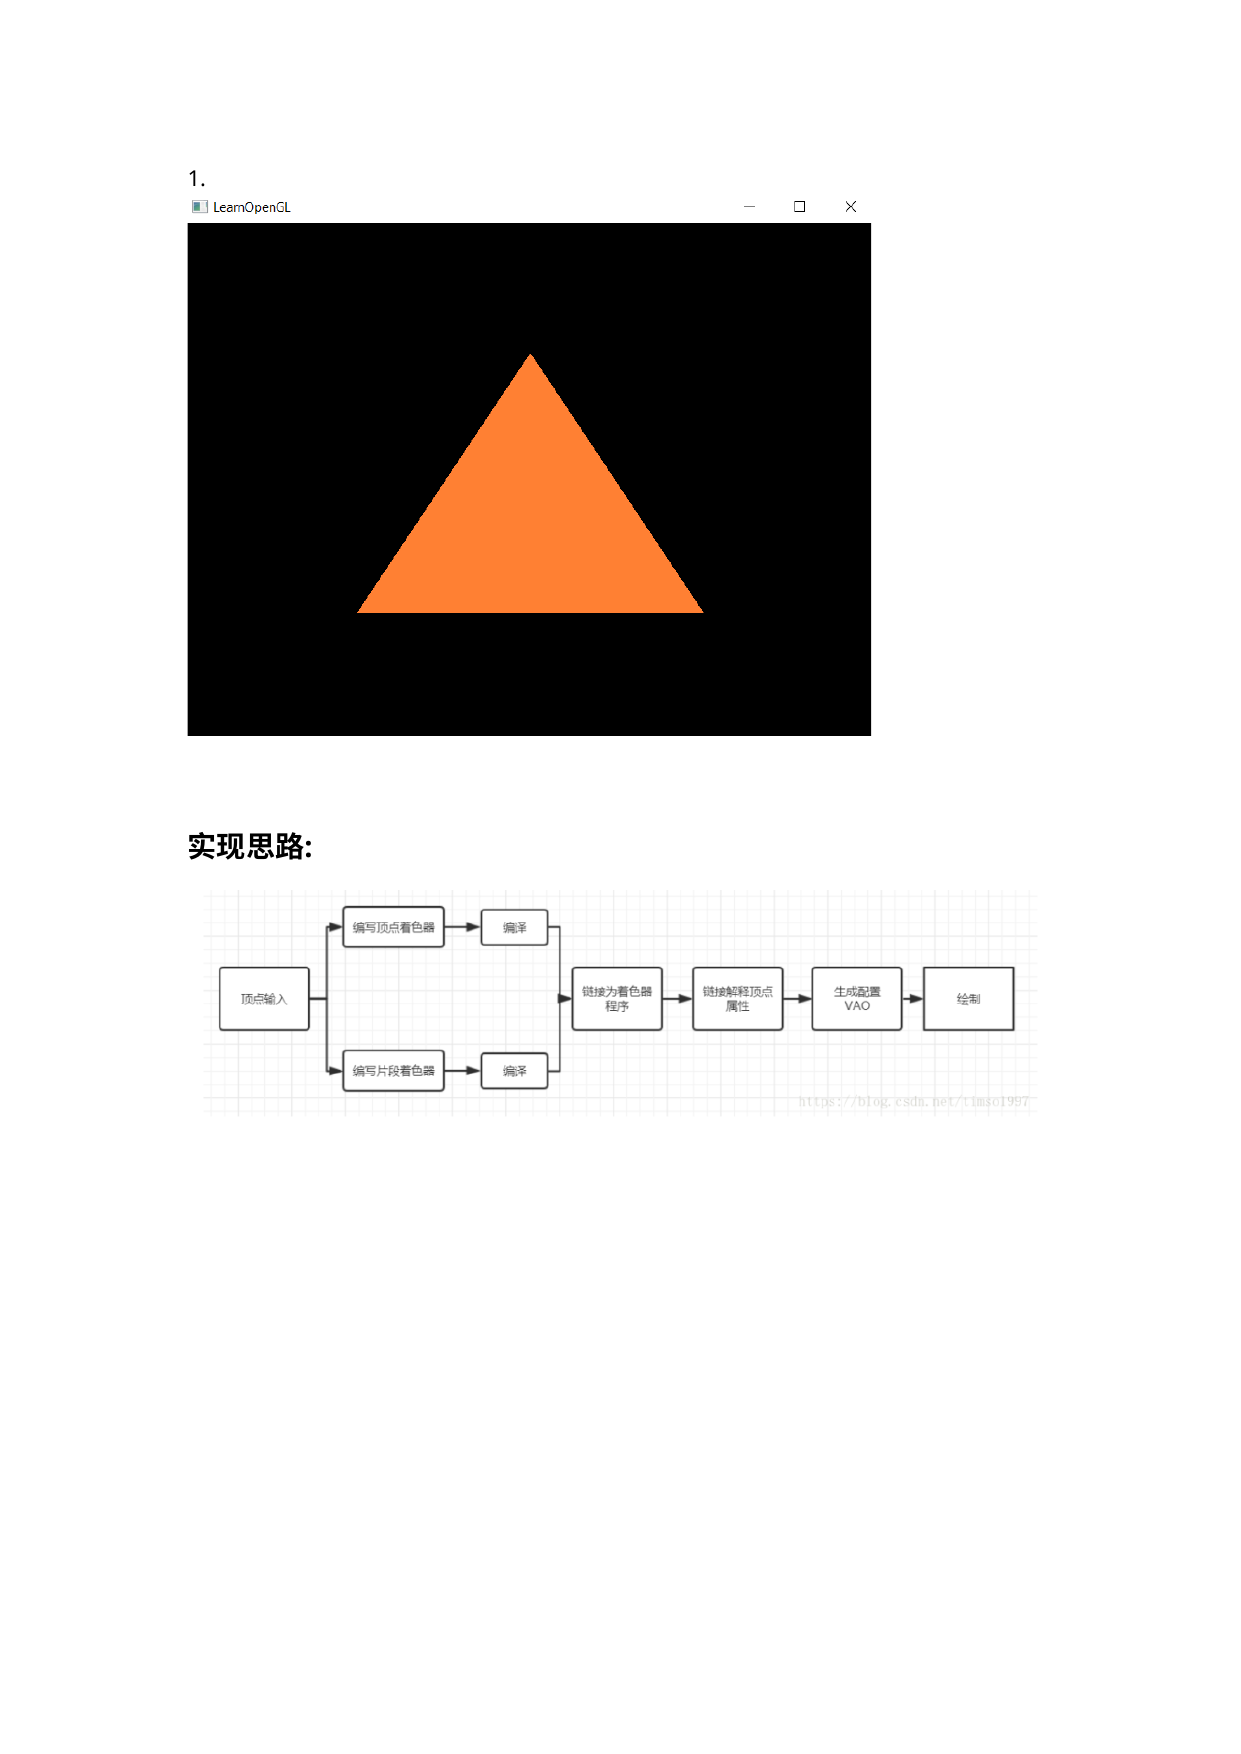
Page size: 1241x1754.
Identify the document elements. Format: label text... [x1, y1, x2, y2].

picture [187, 194, 872, 736]
picture [187, 877, 1053, 1120]
text 实现思路: [187, 812, 1053, 877]
